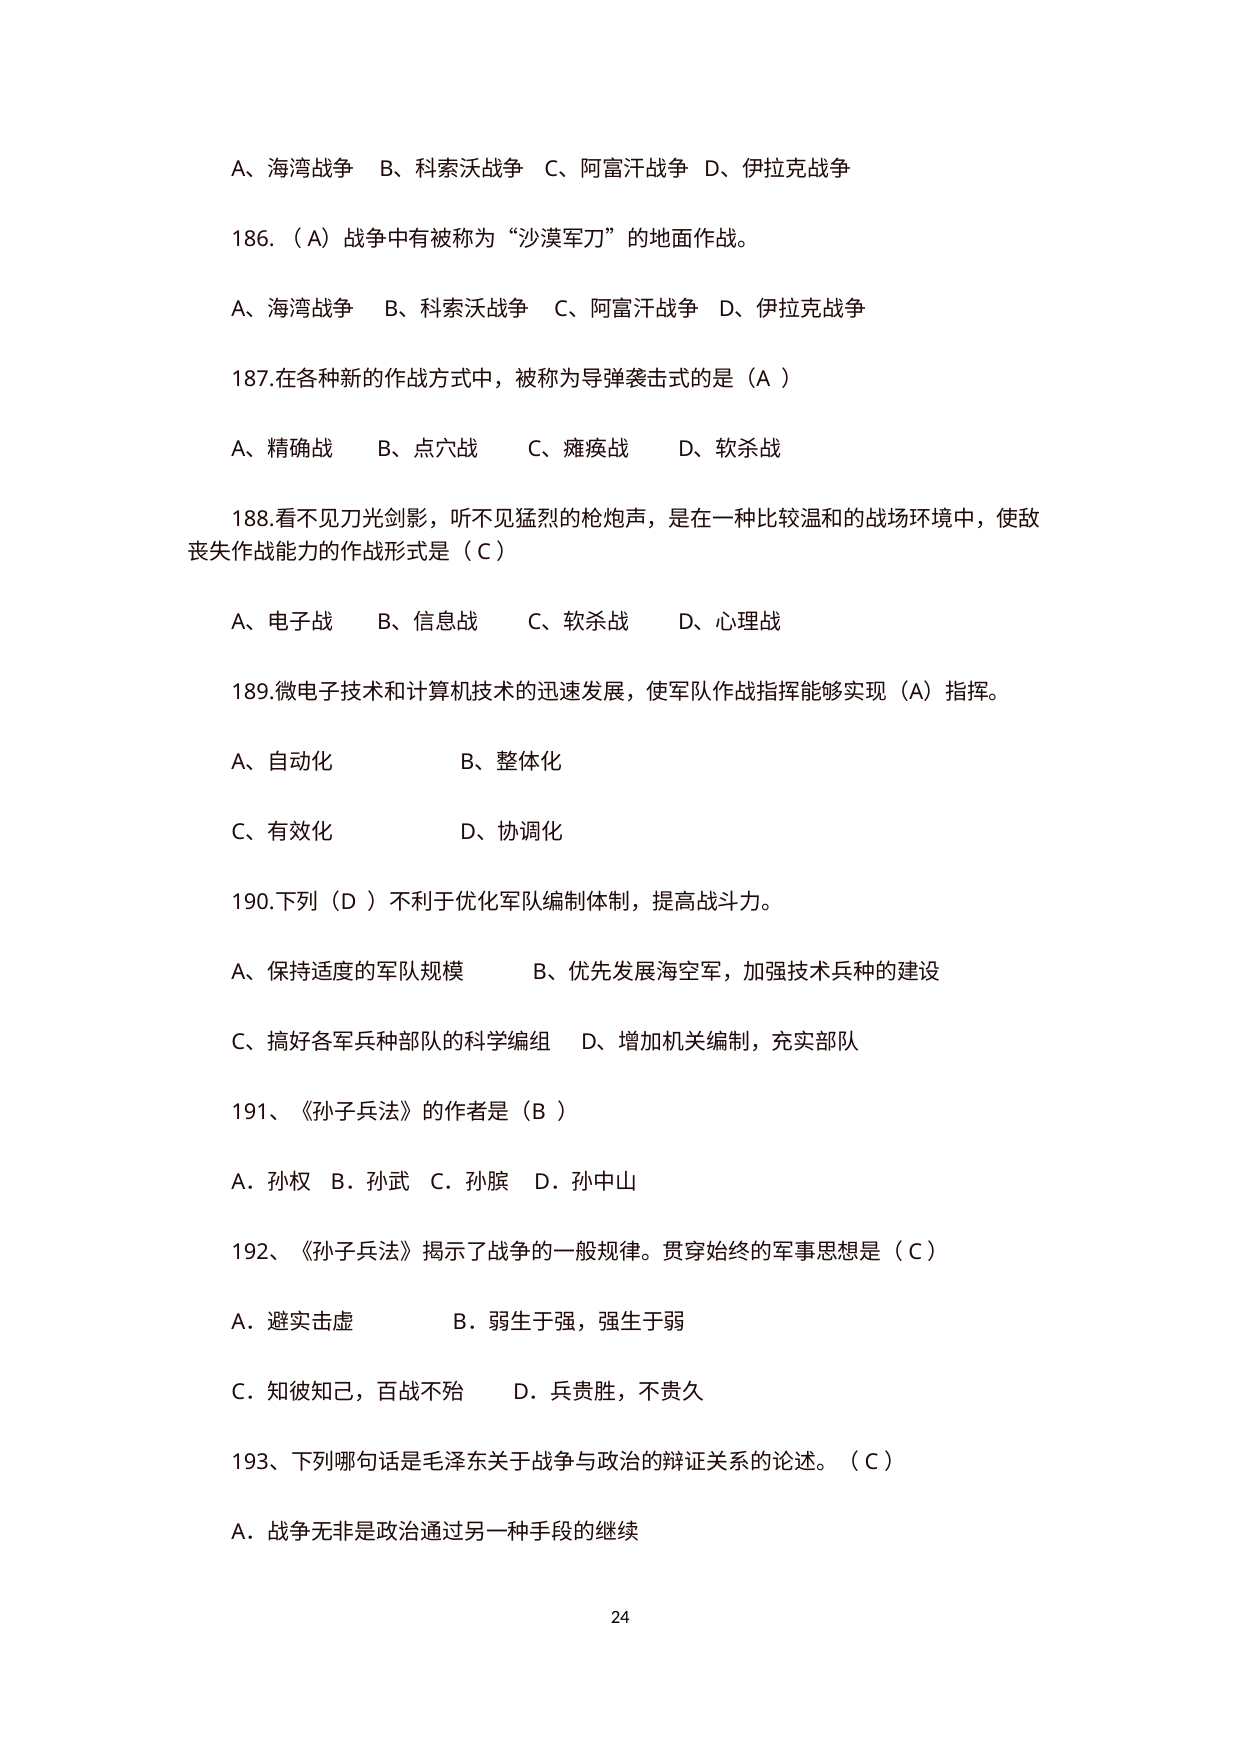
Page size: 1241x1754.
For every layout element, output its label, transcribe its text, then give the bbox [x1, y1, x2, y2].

text 186. （ A）战争中有被称为“沙漠军刀”的地面作战。 [187, 221, 1053, 253]
text 191、《孙子兵法》的作者是（B ） [187, 1093, 1053, 1126]
text A．避实击虚 B．弱生于强，强生于弱 [187, 1303, 1053, 1336]
text A．孙权 B．孙武 C．孙膑 D．孙中山 [187, 1163, 1053, 1196]
text C．知彼知己，百战不殆 D．兵贵胜，不贵久 [187, 1373, 1053, 1406]
text A、精确战 B、点穴战 C、瘫痪战 D、软杀战 [187, 431, 1053, 463]
text C、搞好各军兵种部队的科学编组 D、增加机关编制，充实部队 [187, 1023, 1053, 1056]
text 190.下列（D ）不利于优化军队编制体制，提高战斗力。 [187, 883, 1053, 916]
text 188.看不见刀光剑影，听不见猛烈的枪炮声，是在一种比较温和的战场环境中，使敌丧失作战能力的作战形式是（ C ） [187, 501, 1053, 566]
text 193、下列哪句话是毛泽东关于战争与政治的辩证关系的论述。（ C ） [187, 1443, 1053, 1476]
text A、保持适度的军队规模 B、优先发展海空军，加强技术兵种的建设 [187, 953, 1053, 986]
text C、有效化 D、协调化 [187, 813, 1053, 846]
text A、电子战 B、信息战 C、软杀战 D、心理战 [187, 603, 1053, 636]
text A、海湾战争 B、科索沃战争 C、阿富汗战争 D、伊拉克战争 [187, 151, 1053, 183]
text 192、《孙子兵法》揭示了战争的一般规律。贯穿始终的军事思想是（ C ） [187, 1233, 1053, 1266]
text A．战争无非是政治通过另一种手段的继续 [187, 1513, 1053, 1546]
text A、海湾战争 B、科索沃战争 C、阿富汗战争 D、伊拉克战争 [187, 291, 1053, 323]
text A、自动化 B、整体化 [187, 743, 1053, 776]
text 187.在各种新的作战方式中，被称为导弹袭击式的是（A ） [187, 361, 1053, 393]
text 189.微电子技术和计算机技术的迅速发展，使军队作战指挥能够实现（A）指挥。 [187, 673, 1053, 706]
